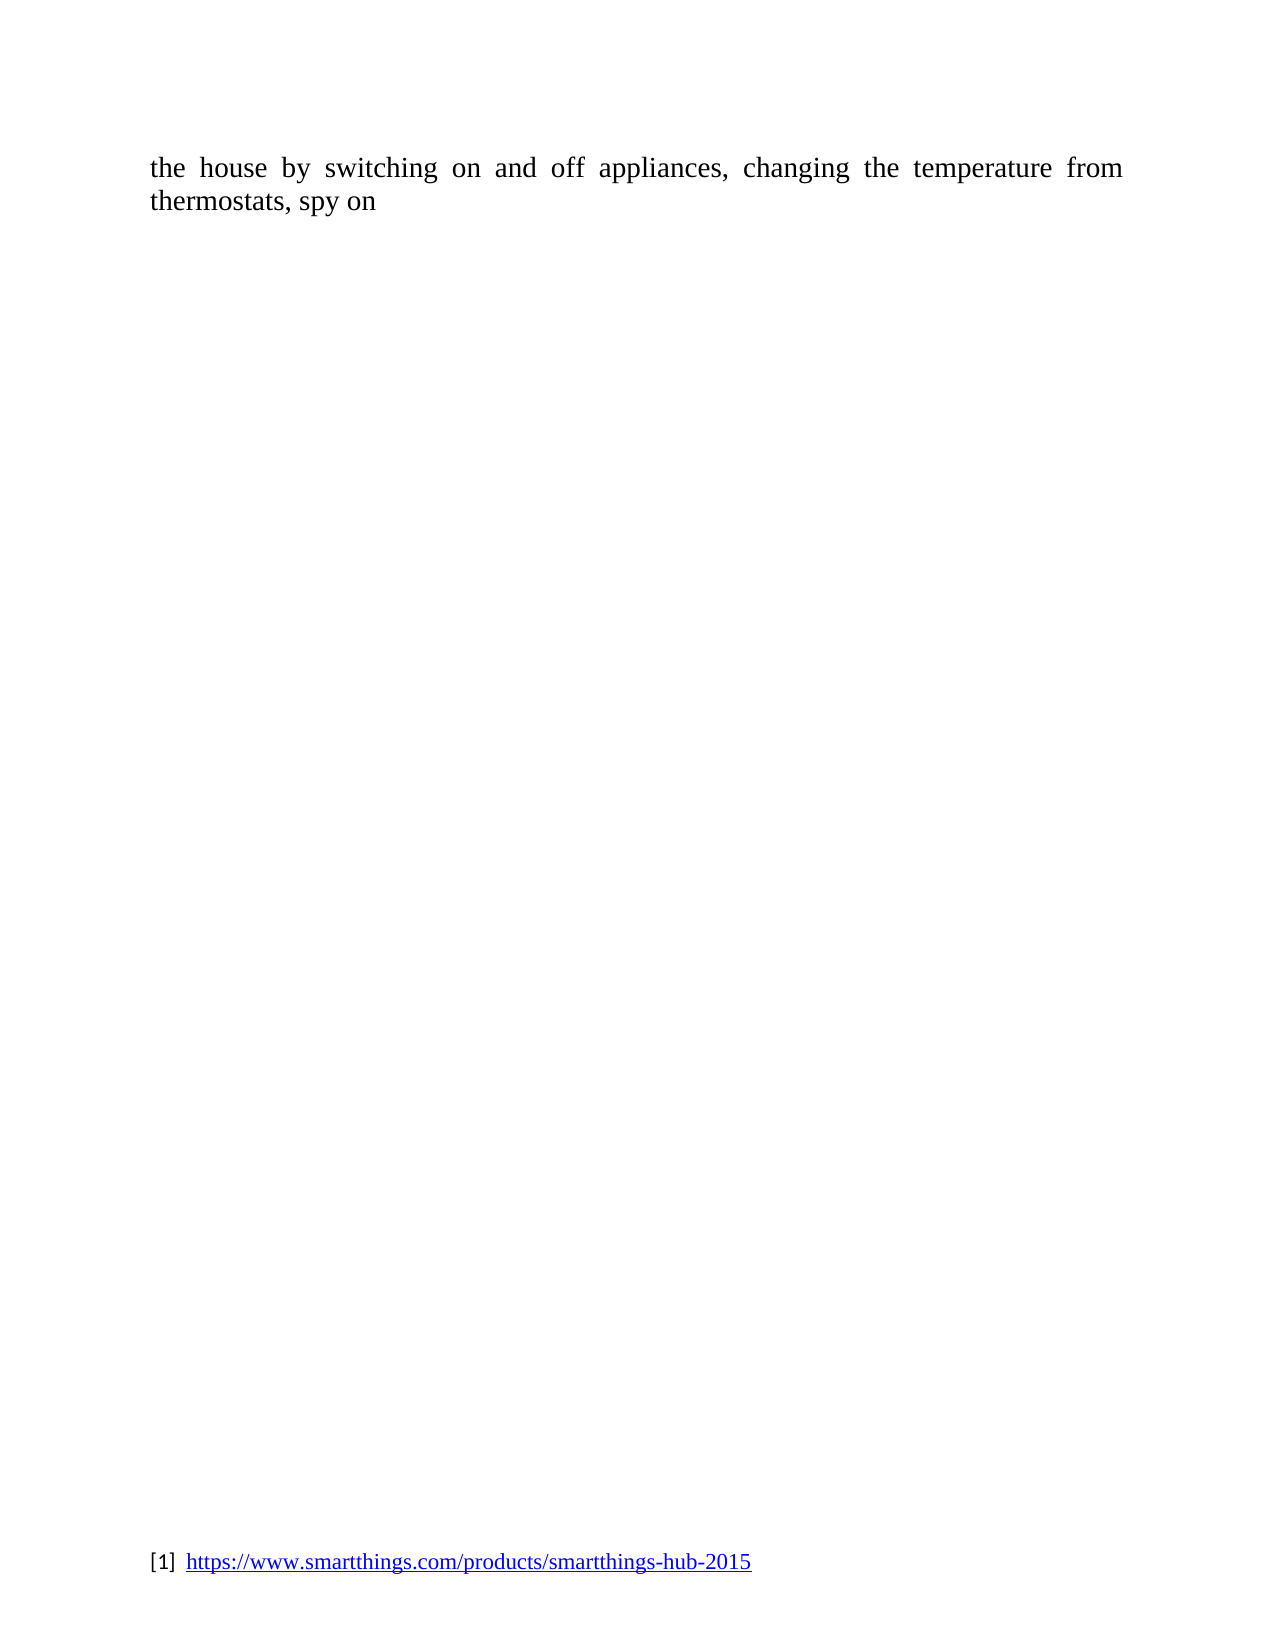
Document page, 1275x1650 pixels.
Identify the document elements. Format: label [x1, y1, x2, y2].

text [150, 150, 1125, 217]
